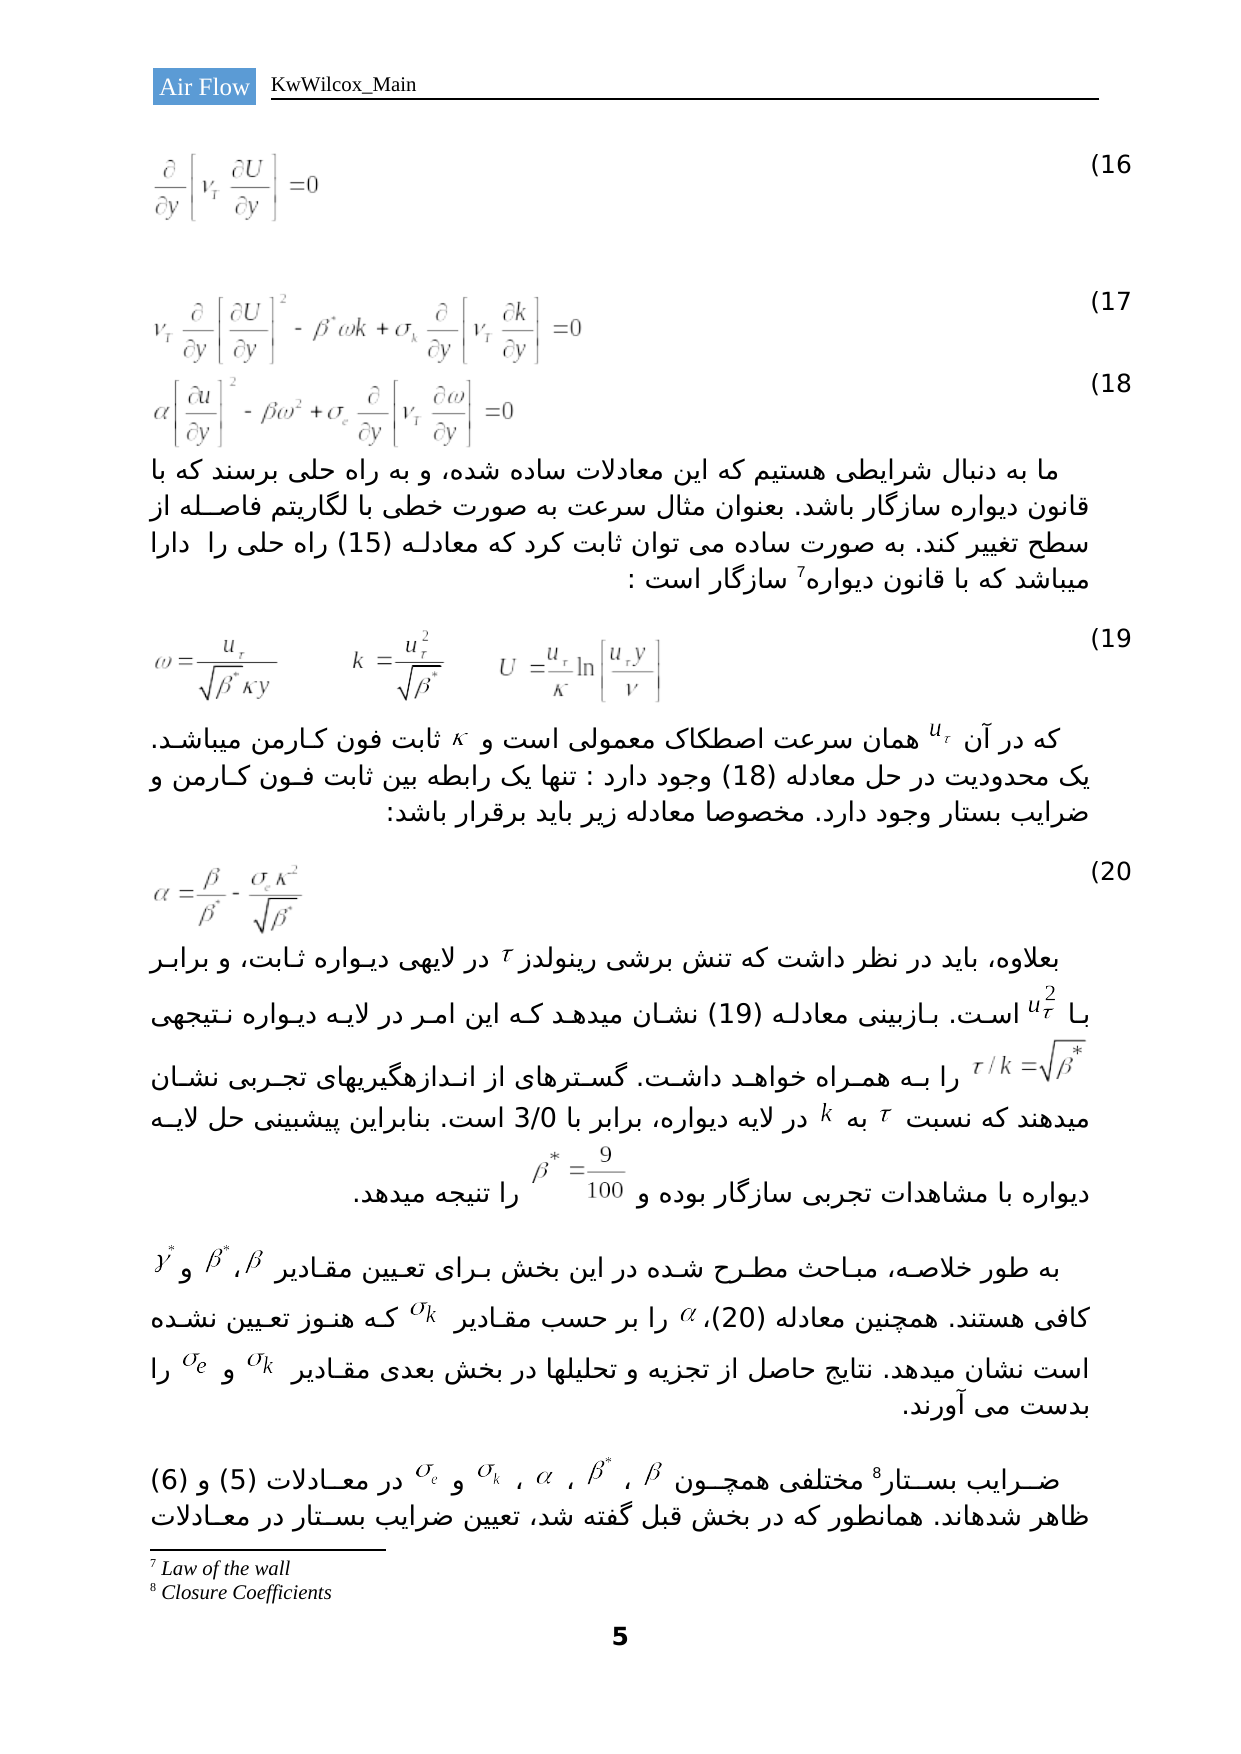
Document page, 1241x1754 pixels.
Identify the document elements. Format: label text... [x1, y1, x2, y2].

text ما به دنبال شرایطی هستیم که این معادلات ساده شده، و به راه حلی برسند که با قانون دیواره سازگار باشد. بعنوان مثال سرعت به صورت خطی با لگاریتم فاصله از سطح تغییر کند. به صورت ساده می توان ثابت کرد که معادله ‏(15) راه حلی را دارا می‏باشد که با قانون دیواره سازگار است : [150, 454, 1090, 595]
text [150, 1451, 1090, 1532]
table_header [139, 625, 1022, 707]
text به طور خلاصه، مباحث مطرح شده در این بخش برای تعیین مقادیر ، وکافی هستند. همچنین معادله ‏(20)، را بر حسب مقادیر که هنوز تعیین نشده است نشان می‏دهد. نتایج حاصل از تجزیه و تحلیل‏ها در بخش بعدی مقادیر و را بدست می آورند. [150, 1239, 1090, 1421]
table_cell [1022, 370, 1101, 452]
table_header [1022, 287, 1101, 369]
text بعلاوه، باید در نظر داشت که تنش برشی رینولدز در لایه‏ی دیواره ثابت، و برابر با است. بازبینی معادله ‏(19) نشان می‏دهد که این امر در لایه دیواره نتیجه‏ی را به همراه خواهد داشت. گستره‏ای از اندازه‏گیری‏های تجربی نشان می‏دهند که نسبت به در لایه دیواره، برابر با 3/0 است. بنابراین پیش‏بینی حل لایه دیواره با مشاهدات تجربی سازگار بوده و را تنیجه می‏دهد. [150, 942, 1090, 1209]
table_cell [139, 370, 1022, 452]
table_header [139, 287, 1022, 369]
table_header [139, 857, 1022, 940]
text که در آن همان سرعت اصطکاک معمولی است و ثابت فون کارمن می‏باشد. یک محدودیت در حل معادله ‏(18) وجود دارد : تنها یک رابطه بین ثابت فون کارمن و ضرایب بستار وجود دارد. مخصوصا معادله زیر باید برقرار باشد: [150, 709, 1090, 828]
table_header [1022, 150, 1101, 227]
table_header [139, 150, 1022, 227]
table_header [1022, 625, 1101, 707]
table_header [1022, 857, 1101, 940]
